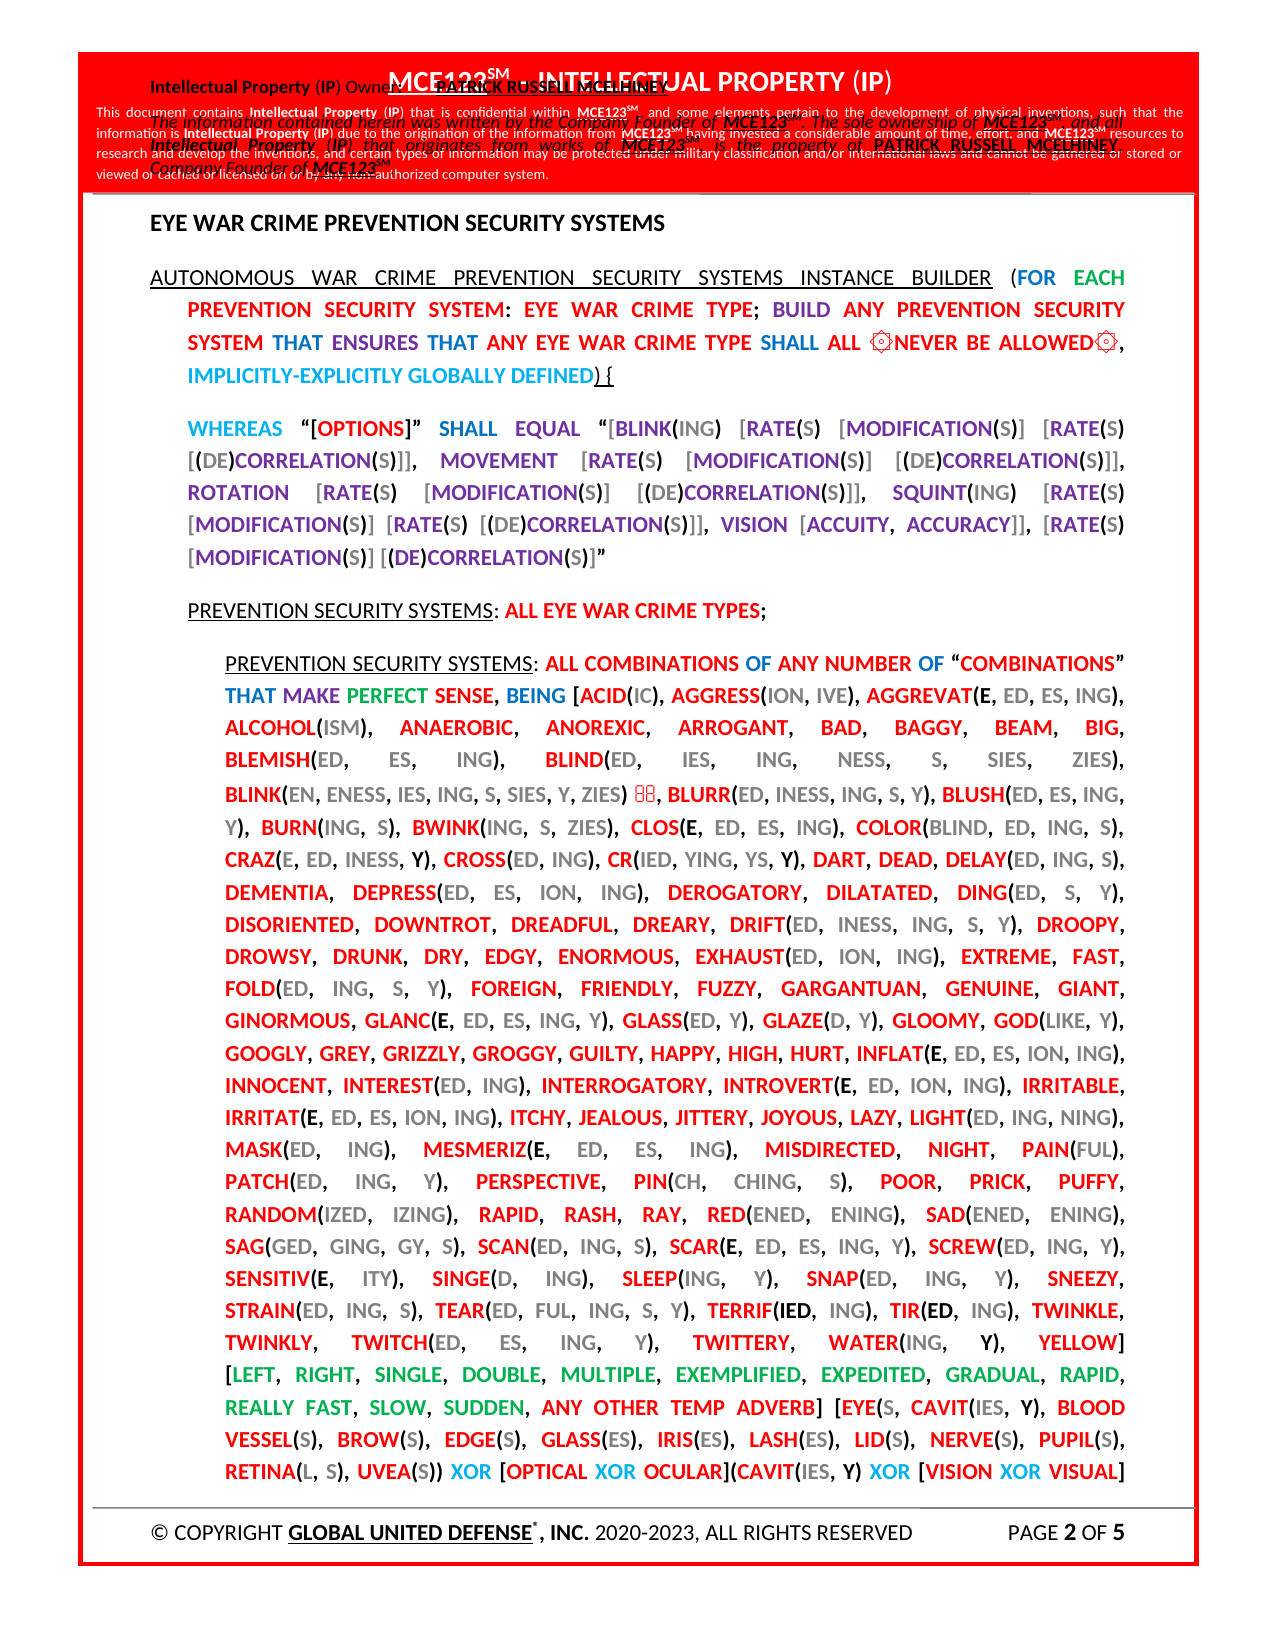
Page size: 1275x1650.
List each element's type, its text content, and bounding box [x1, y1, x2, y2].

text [225, 649, 1125, 1485]
text WHEREAS “[OPTIONS]” SHALL EQUAL “[BLINK(ING) [RATE(S) [MODIFICATION(S)] [RATE(S) [(DE)CORRELATION(S)]], MOVEMENT [RATE(S) [MODIFICATION(S)] [(DE)CORRELATION(S)]], ROTATION [RATE(S) [MODIFICATION(S)] [(DE)CORRELATION(S)]], SQUINT(ING) [RATE(S) [MODIFICATION(S)] [RATE(S) [(DE)CORRELATION(S)]], VISION [ACCUITY, ACCURACY]], [RATE(S) [MODIFICATION(S)] [(DE)CORRELATION(S)]” [187, 414, 1125, 571]
text EYE WAR CRIME PREVENTION SECURITY SYSTEMS [150, 207, 1125, 238]
text PREVENTION SECURITY SYSTEMS: ALL EYE WAR CRIME TYPES; [187, 596, 1125, 624]
text AUTONOMOUS WAR CRIME PREVENTION SECURITY SYSTEMS INSTANCE BUILDER (FOR EACH PREVENTION SECURITY SYSTEM: EYE WAR CRIME TYPE; BUILD ANY PREVENTION SECURITY SYSTEM THAT ENSURES THAT ANY EYE WAR CRIME TYPE SHALL ALL ۞NEVER BE ALLOWED۞, IMPLICITLY-EXPLICITLY GLOBALLY DEFINED) { [150, 263, 1125, 389]
